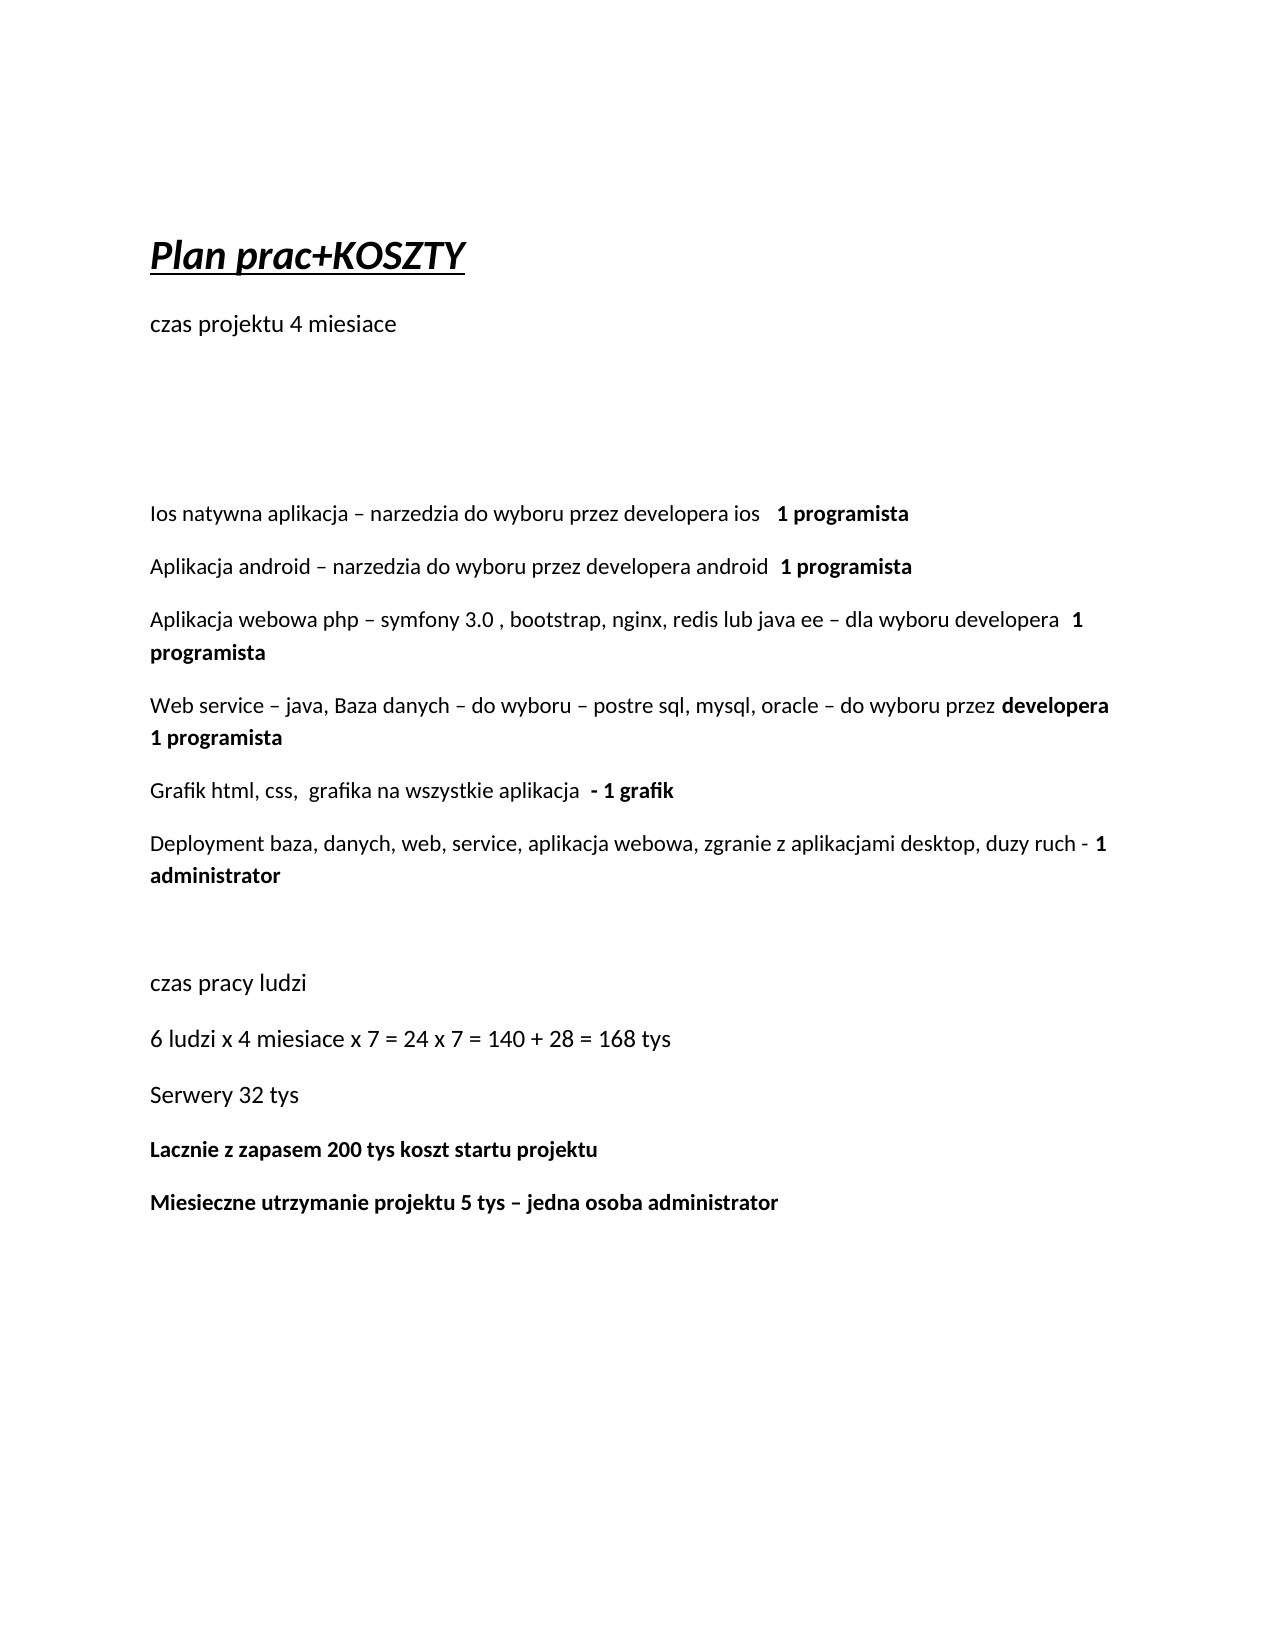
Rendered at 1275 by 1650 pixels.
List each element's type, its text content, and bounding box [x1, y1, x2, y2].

text Ios natywna aplikacja – narzedzia do wyboru przez developera ios 1 programista [150, 499, 1125, 527]
text Aplikacja webowa php – symfony 3.0 , bootstrap, nginx, redis lub java ee – dla wyboru developera 1 programista [150, 606, 1125, 666]
text Lacznie z zapasem 200 tys koszt startu projektu [150, 1135, 1125, 1163]
text Deployment baza, danych, web, service, aplikacja webowa, zgranie z aplikacjami desktop, duzy ruch - 1 administrator [150, 829, 1125, 889]
text Grafik html, css, grafika na wszystkie aplikacja - 1 grafik [150, 776, 1125, 804]
text Miesieczne utrzymanie projektu 5 tys – jedna osoba administrator [150, 1188, 1125, 1216]
text Serwery 32 tys [150, 1079, 1125, 1109]
text Plan prac+KOSZTY [150, 229, 1125, 280]
text czas pracy ludzi [150, 967, 1125, 998]
text 6 ludzi x 4 miesiace x 7 = 24 x 7 = 140 + 28 = 168 tys [150, 1023, 1125, 1053]
text czas projektu 4 miesiace [150, 308, 1125, 339]
text Web service – java, Baza danych – do wyboru – postre sql, mysql, oracle – do wyboru przez developera 1 programista [150, 691, 1125, 751]
text Aplikacja android – narzedzia do wyboru przez developera android 1 programista [150, 552, 1125, 581]
